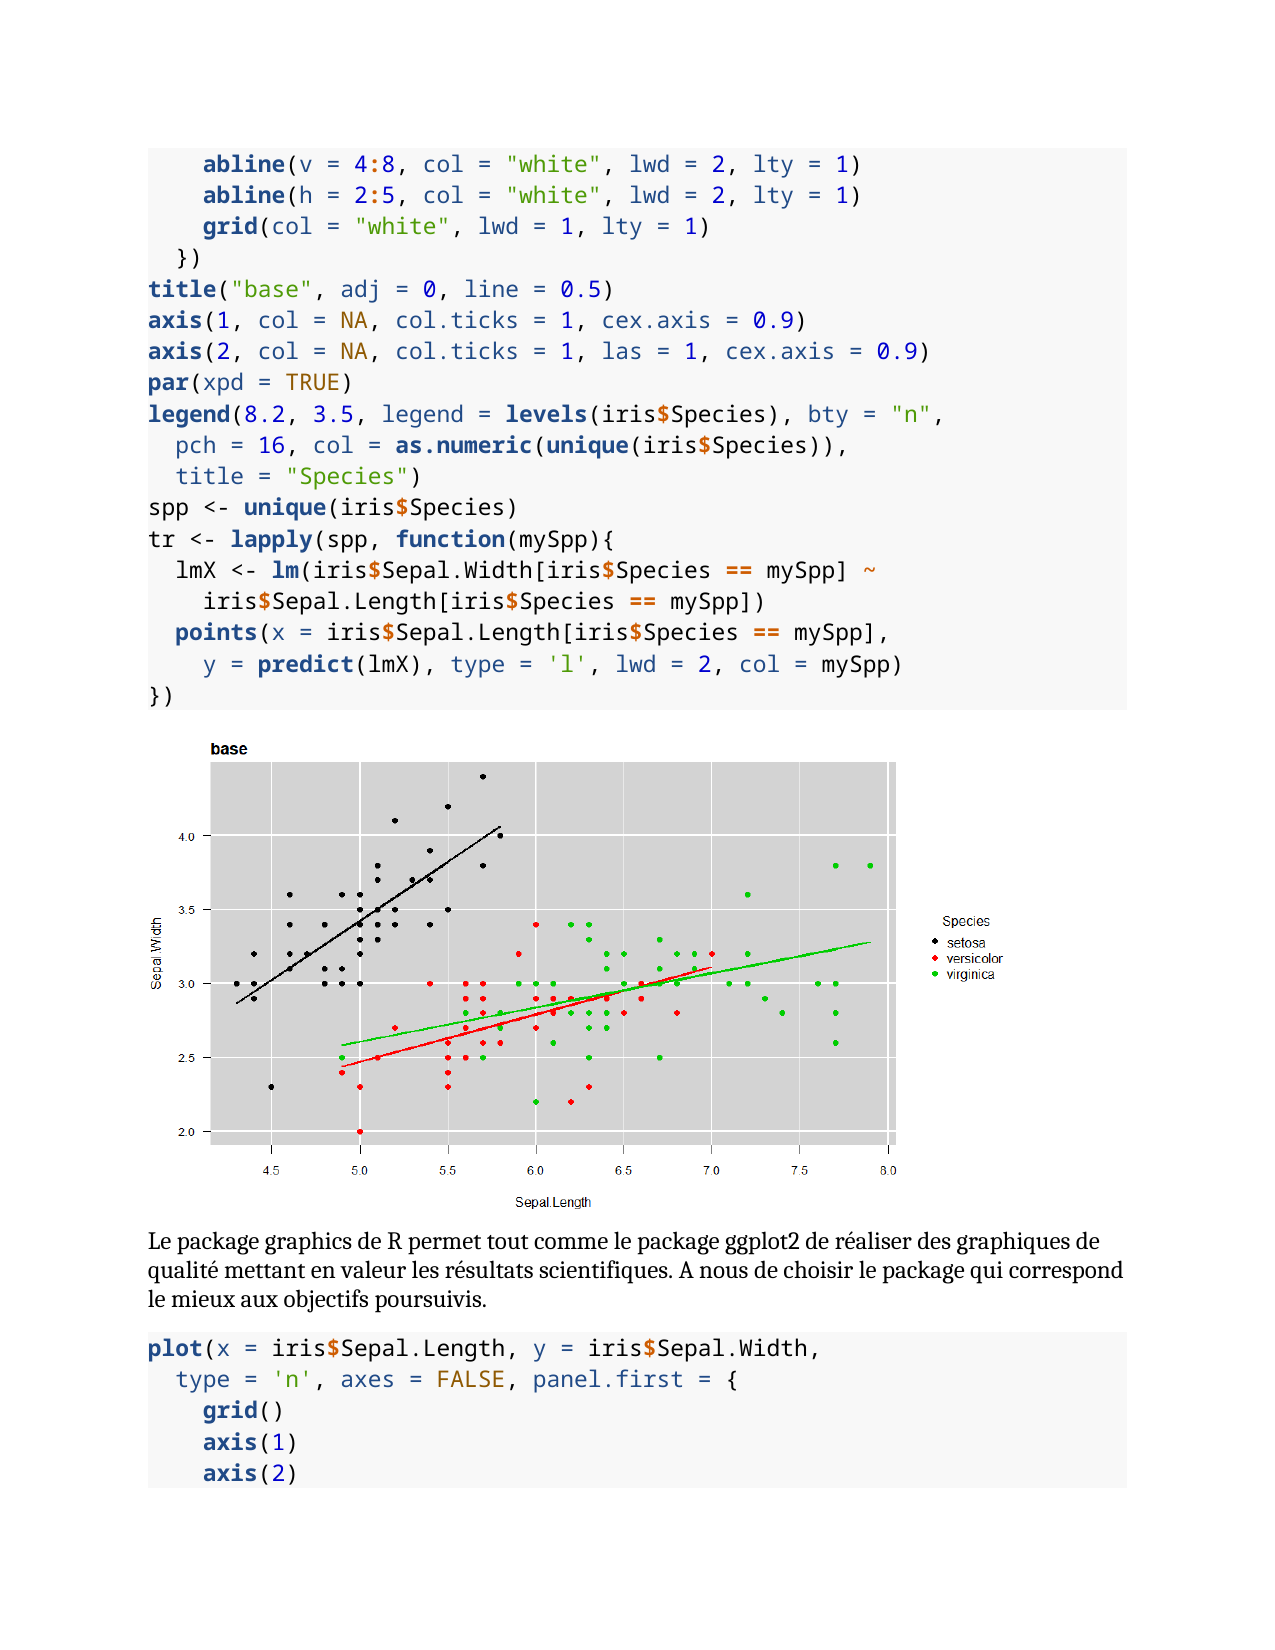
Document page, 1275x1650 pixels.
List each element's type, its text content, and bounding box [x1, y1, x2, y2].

picture [147, 731, 1023, 1209]
text Le package graphics de R permet tout comme le package ggplot2 de réaliser des graphiques de qualité mettant en valeur les résultats scientifiques. A nous de choisir le package qui correspond le mieux aux objectifs poursuivis. [148, 1227, 1127, 1313]
